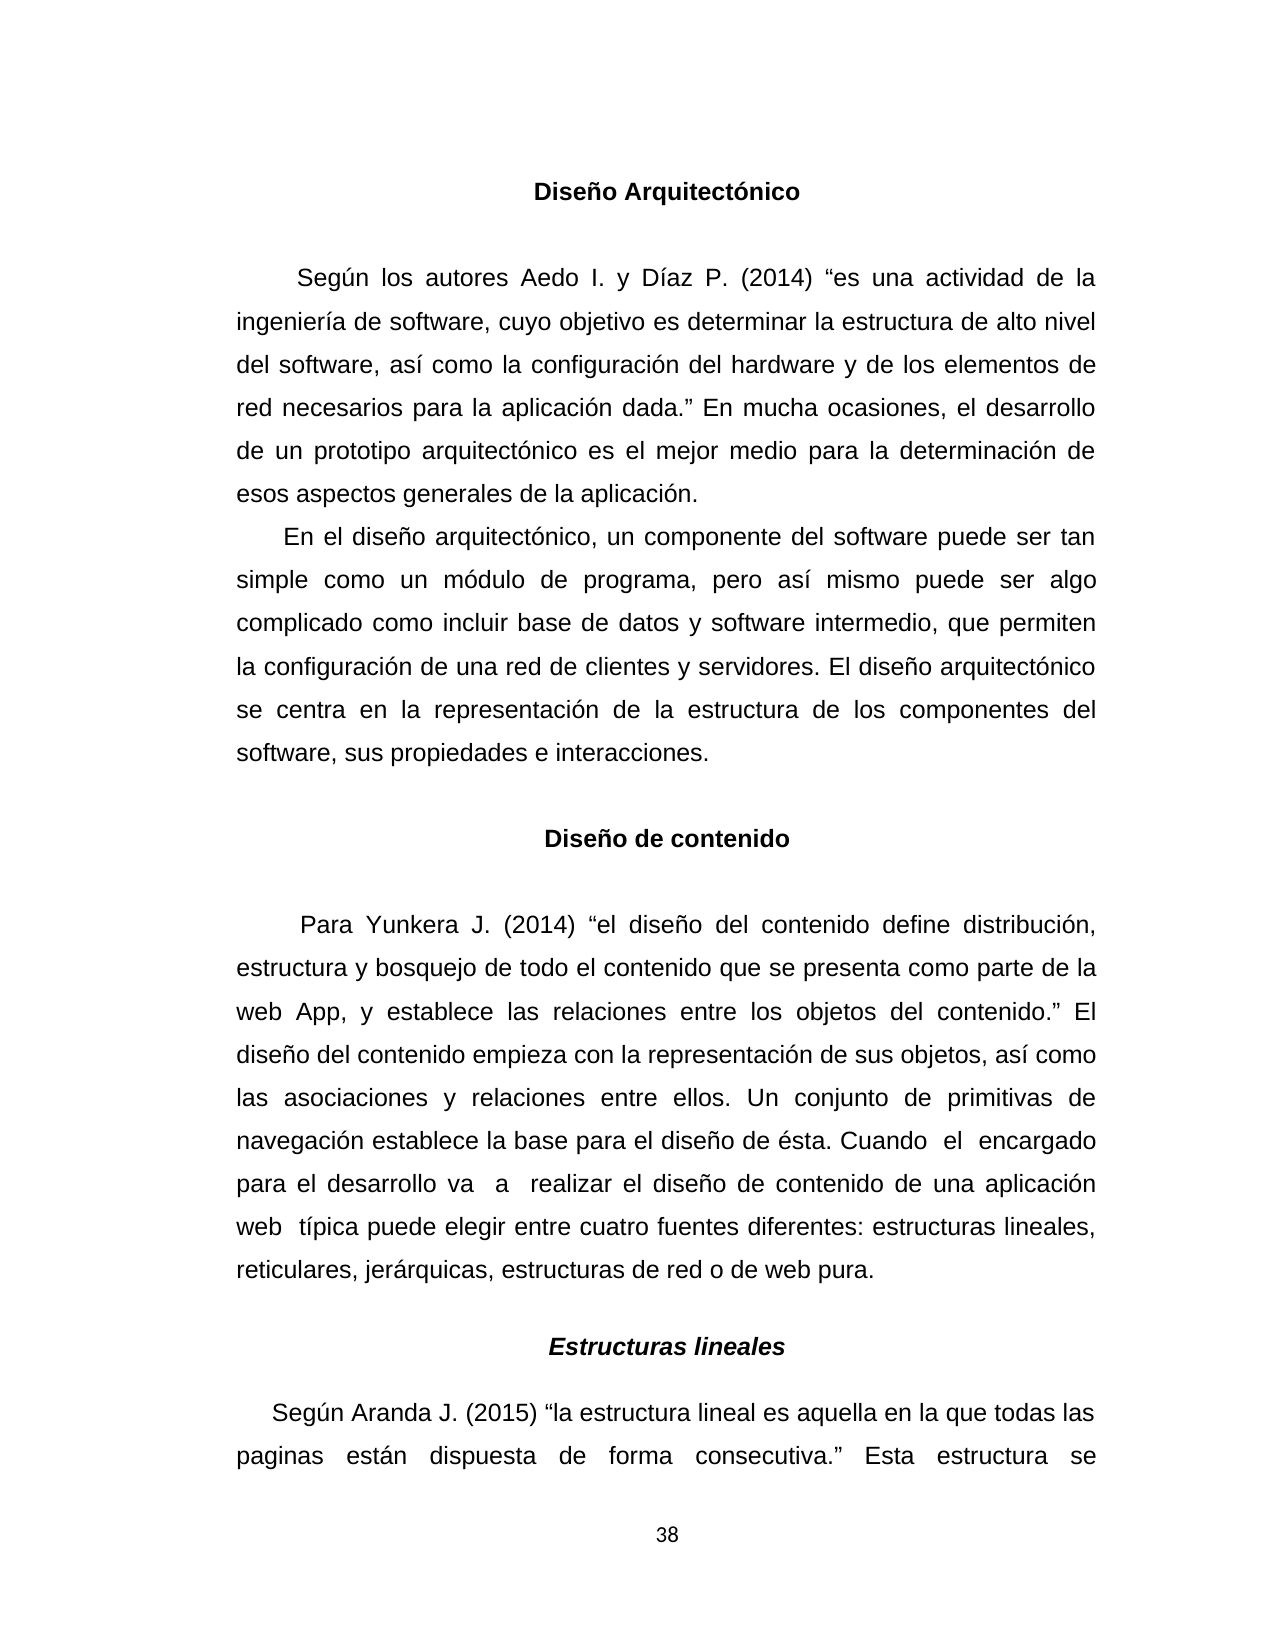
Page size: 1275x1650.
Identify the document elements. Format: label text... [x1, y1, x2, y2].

text Estructuras lineales [236, 1331, 1098, 1360]
text Diseño de contenido [236, 824, 1098, 853]
text Según los autores Aedo I. y Díaz P. (2014) “es una actividad de la ingeniería de software, cuyo objetivo es determinar la estructura de alto nivel del software, así como la configuración del hardware y de los elementos de red necesarios para la aplicación dada.” En mucha ocasiones, el desarrollo de un prototipo arquitectónico es el mejor medio para la determinación de esos aspectos generales de la aplicación. [236, 263, 1098, 508]
text En el diseño arquitectónico, un componente del software puede ser tan simple como un módulo de programa, pero así mismo puede ser algo complicado como incluir base de datos y software intermedio, que permiten la configuración de una red de clientes y servidores. El diseño arquitectónico se centra en la representación de la estructura de los componentes del software, sus propiedades e interacciones. [236, 522, 1098, 767]
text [236, 1397, 1098, 1469]
text Para Yunkera J. (2014) “el diseño del contenido define distribución, estructura y bosquejo de todo el contenido que se presenta como parte de la web App, y establece las relaciones entre los objetos del contenido.” El diseño del contenido empieza con la representación de sus objetos, así como las asociaciones y relaciones entre ellos. Un conjunto de primitivas de navegación establece la base para el diseño de ésta. Cuando el encargado para el desarrollo va a realizar el diseño de contenido de una aplicación web típica puede elegir entre cuatro fuentes diferentes: estructuras lineales, reticulares, jerárquicas, estructuras de red o de web pura. [236, 910, 1098, 1284]
text Diseño Arquitectónico [236, 177, 1098, 206]
